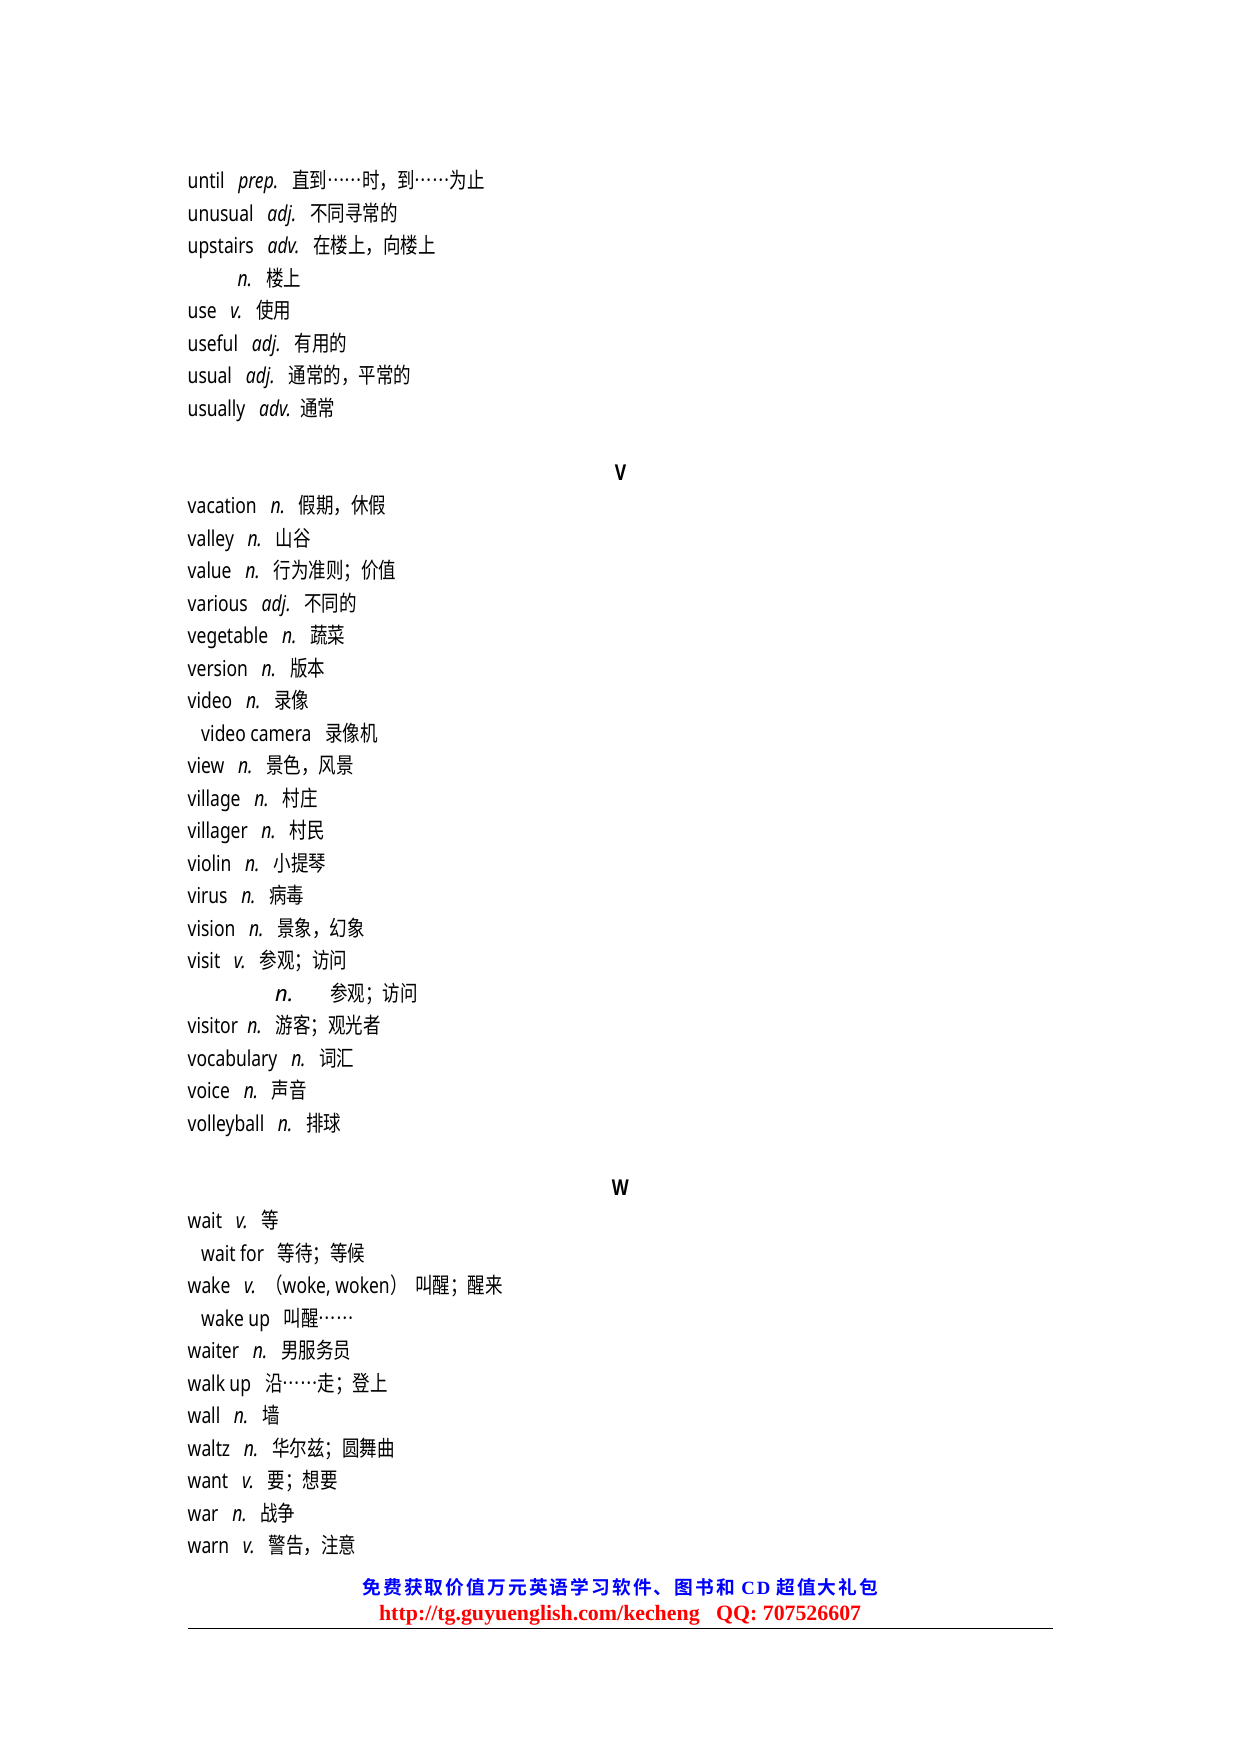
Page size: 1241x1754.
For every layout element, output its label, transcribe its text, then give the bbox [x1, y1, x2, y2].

text unusual adj. 不同寻常的 [187, 195, 1053, 228]
text visit v. 参观；访问 [187, 943, 1053, 975]
text virus n. 病毒 [187, 878, 1053, 910]
text wait for 等待；等候 [187, 1235, 1053, 1268]
text n. 楼上 [187, 260, 1053, 293]
text wake v. （woke, woken） 叫醒；醒来 [187, 1268, 1053, 1300]
text vegetable n. 蔬菜 [187, 618, 1053, 650]
text video n. 录像 [187, 683, 1053, 715]
text valley n. 山谷 [187, 520, 1053, 553]
text volleyball n. 排球 [187, 1105, 1053, 1138]
text wait v. 等 [187, 1203, 1053, 1235]
text upstairs adv. 在楼上，向楼上 [187, 228, 1053, 260]
text waiter n. 男服务员 [187, 1333, 1053, 1365]
text vision n. 景象，幻象 [187, 910, 1053, 943]
text waltz n. 华尔兹；圆舞曲 [187, 1430, 1053, 1463]
text view n. 景色，风景 [187, 748, 1053, 780]
text usually adv. 通常 [187, 390, 1053, 423]
text usual adj. 通常的，平常的 [187, 358, 1053, 390]
text voice n. 声音 [187, 1073, 1053, 1105]
text use v. 使用 [187, 293, 1053, 325]
text version n. 版本 [187, 650, 1053, 683]
text violin n. 小提琴 [187, 845, 1053, 878]
text useful adj. 有用的 [187, 325, 1053, 358]
list 参观；访问 [275, 975, 1053, 1008]
text various adj. 不同的 [187, 585, 1053, 618]
text warn v. 警告，注意 [187, 1528, 1053, 1560]
text war n. 战争 [187, 1495, 1053, 1528]
text vocabulary n. 词汇 [187, 1040, 1053, 1073]
text video camera 录像机 [187, 715, 1053, 748]
text village n. 村庄 [187, 780, 1053, 813]
text wake up 叫醒…… [187, 1300, 1053, 1333]
text villager n. 村民 [187, 813, 1053, 845]
text wall n. 墙 [187, 1398, 1053, 1430]
text visitor n. 游客；观光者 [187, 1008, 1053, 1040]
text V [187, 455, 1053, 488]
text walk up 沿……走；登上 [187, 1365, 1053, 1398]
text vacation n. 假期，休假 [187, 488, 1053, 520]
text want v. 要；想要 [187, 1463, 1053, 1495]
text value n. 行为准则；价值 [187, 553, 1053, 585]
text until prep. 直到……时，到……为止 [187, 163, 1053, 195]
text W [187, 1170, 1053, 1203]
